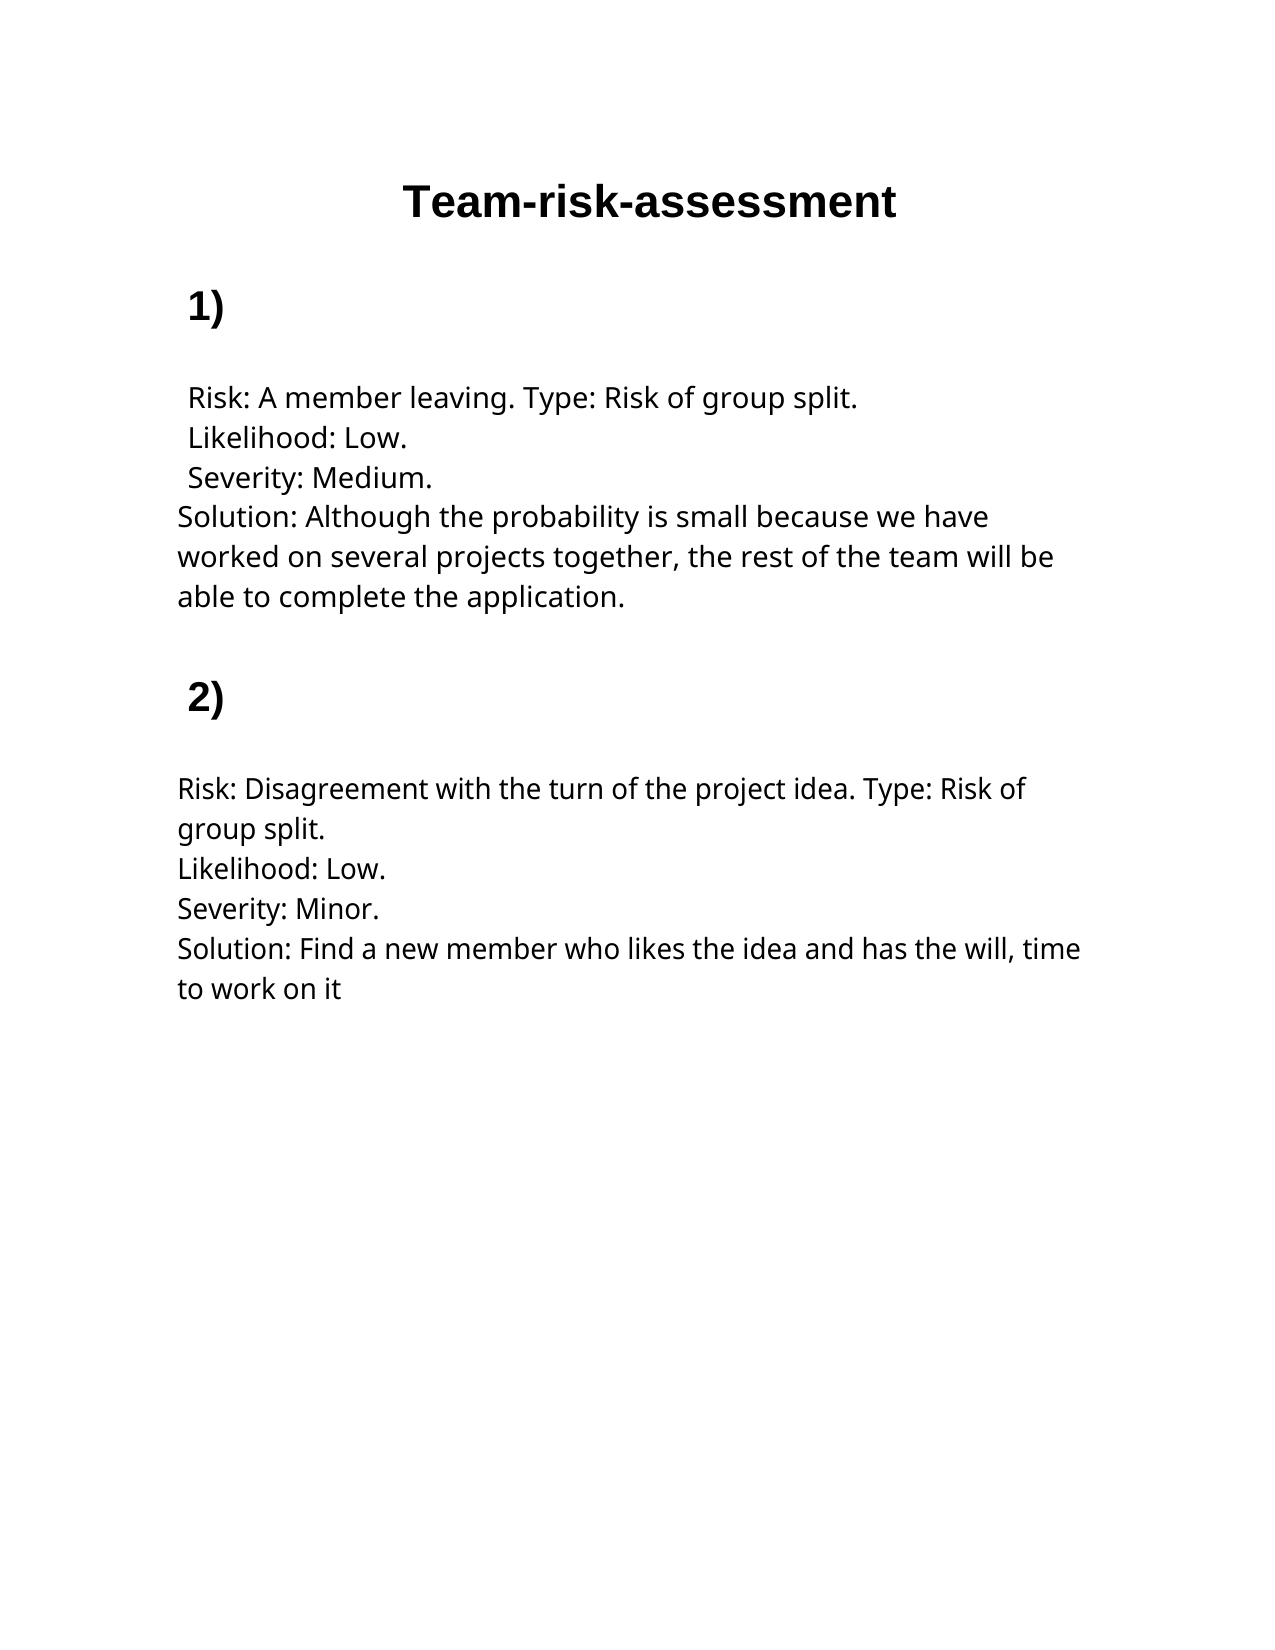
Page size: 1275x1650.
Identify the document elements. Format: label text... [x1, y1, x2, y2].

title Team-risk-assessment [400, 174, 899, 227]
text Severity: Medium. [187, 457, 1098, 497]
subtitle 2) [187, 672, 1098, 720]
text Likelihood: Low. [177, 848, 1098, 888]
subtitle 1) [187, 281, 1098, 329]
text Likelihood: Low. [187, 417, 1098, 457]
text Risk: Disagreement with the turn of the project idea. Type: Risk of group split. [177, 768, 1098, 848]
text Risk: A member leaving. Type: Risk of group split. [187, 377, 1098, 417]
text Solution: Although the probability is small because we have worked on several projects together, the rest of the team will be able to complete the application. [177, 497, 1098, 616]
text Solution: Find a new member who likes the idea and has the will, time to work on it [177, 928, 1098, 1008]
text Severity: Minor. [177, 888, 1098, 928]
